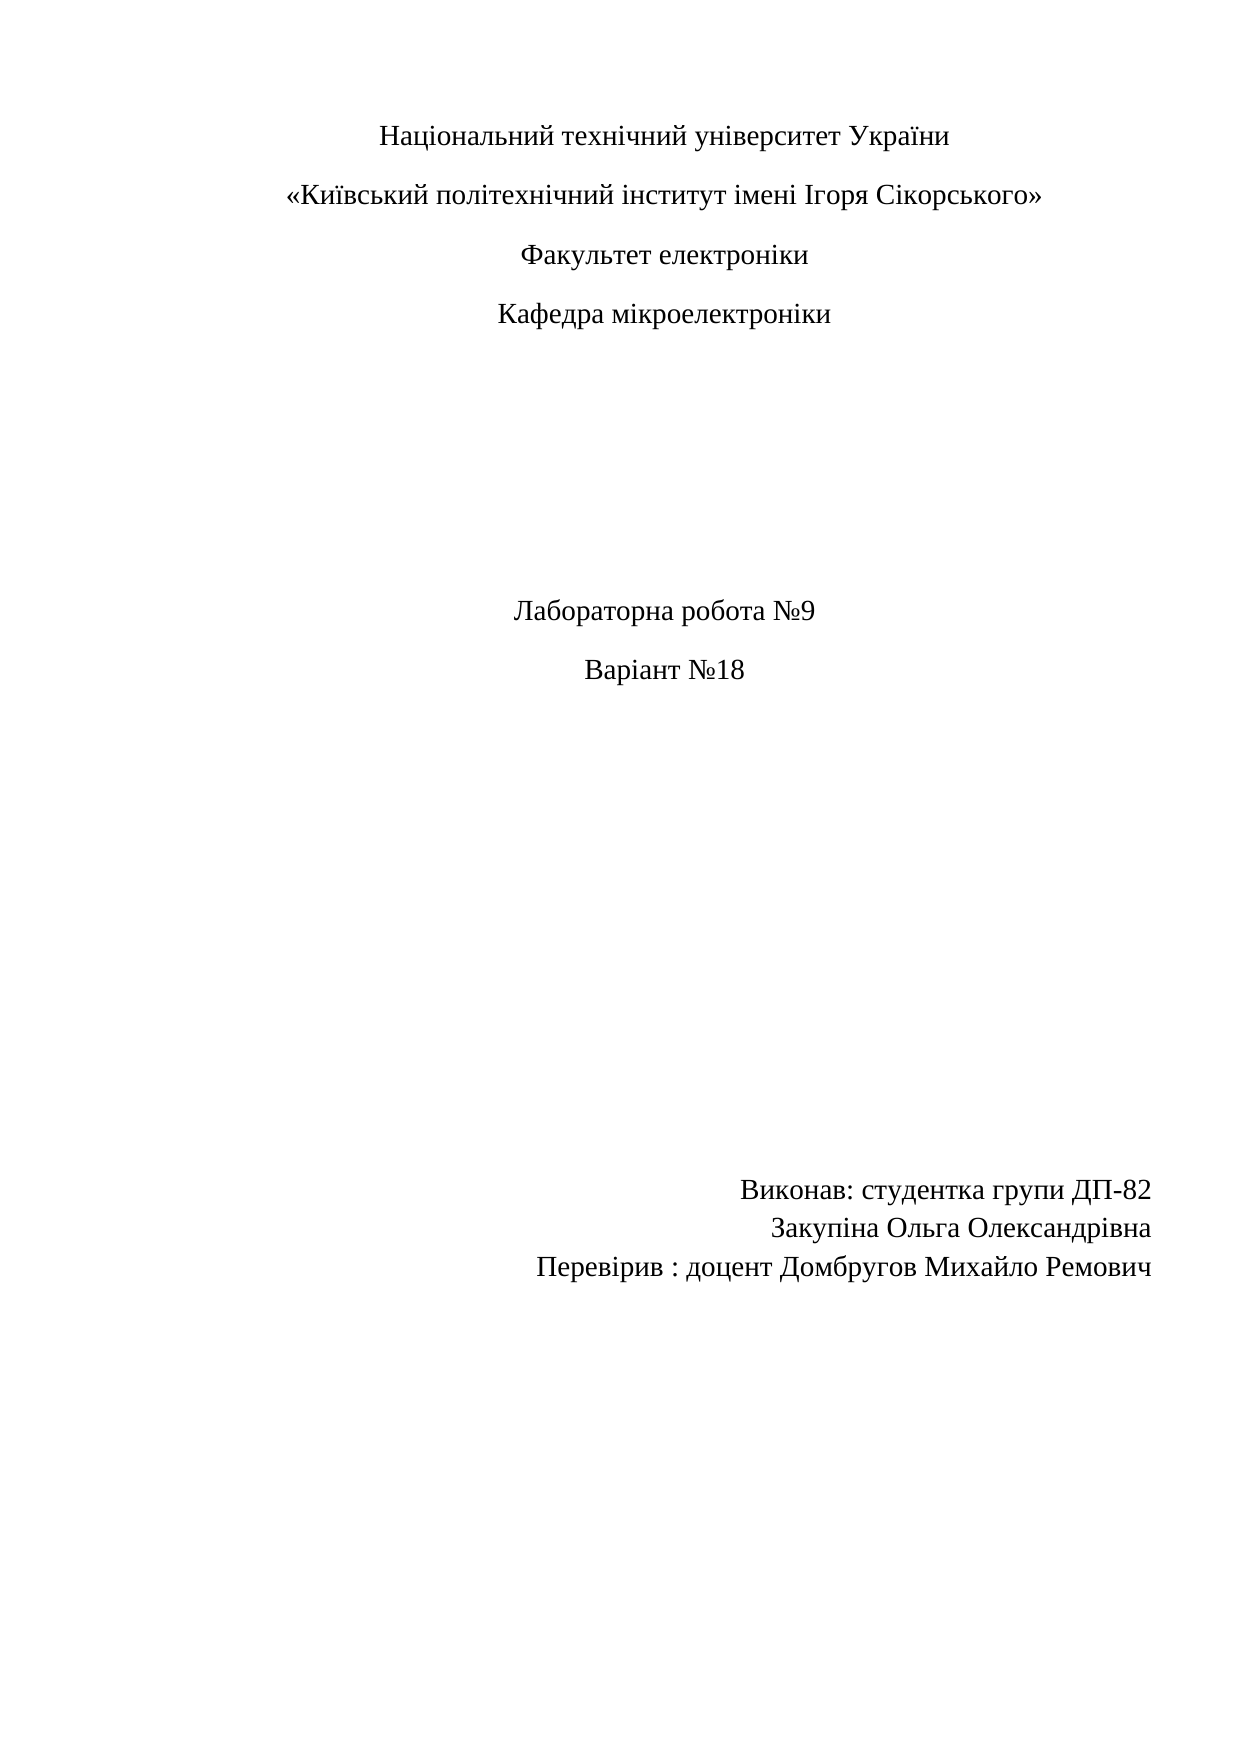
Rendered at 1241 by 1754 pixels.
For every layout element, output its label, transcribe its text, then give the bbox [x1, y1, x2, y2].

text Кафедра мікроелектроніки [177, 296, 1152, 330]
text Перевірив : доцент Домбругов Михайло Ремович [177, 1249, 1152, 1282]
text Лабораторна робота №9 [177, 593, 1152, 627]
text Факультет електроніки [177, 237, 1152, 270]
text Виконав: студентка групи ДП-82 [177, 1172, 1152, 1205]
text Закупіна Ольга Олександрівна [177, 1210, 1152, 1244]
text «Київський політехнічний інститут імені Ігоря Сікорського» [177, 177, 1152, 211]
text Варіант №18 [177, 652, 1152, 686]
text Національний технічний університет України [177, 118, 1152, 152]
